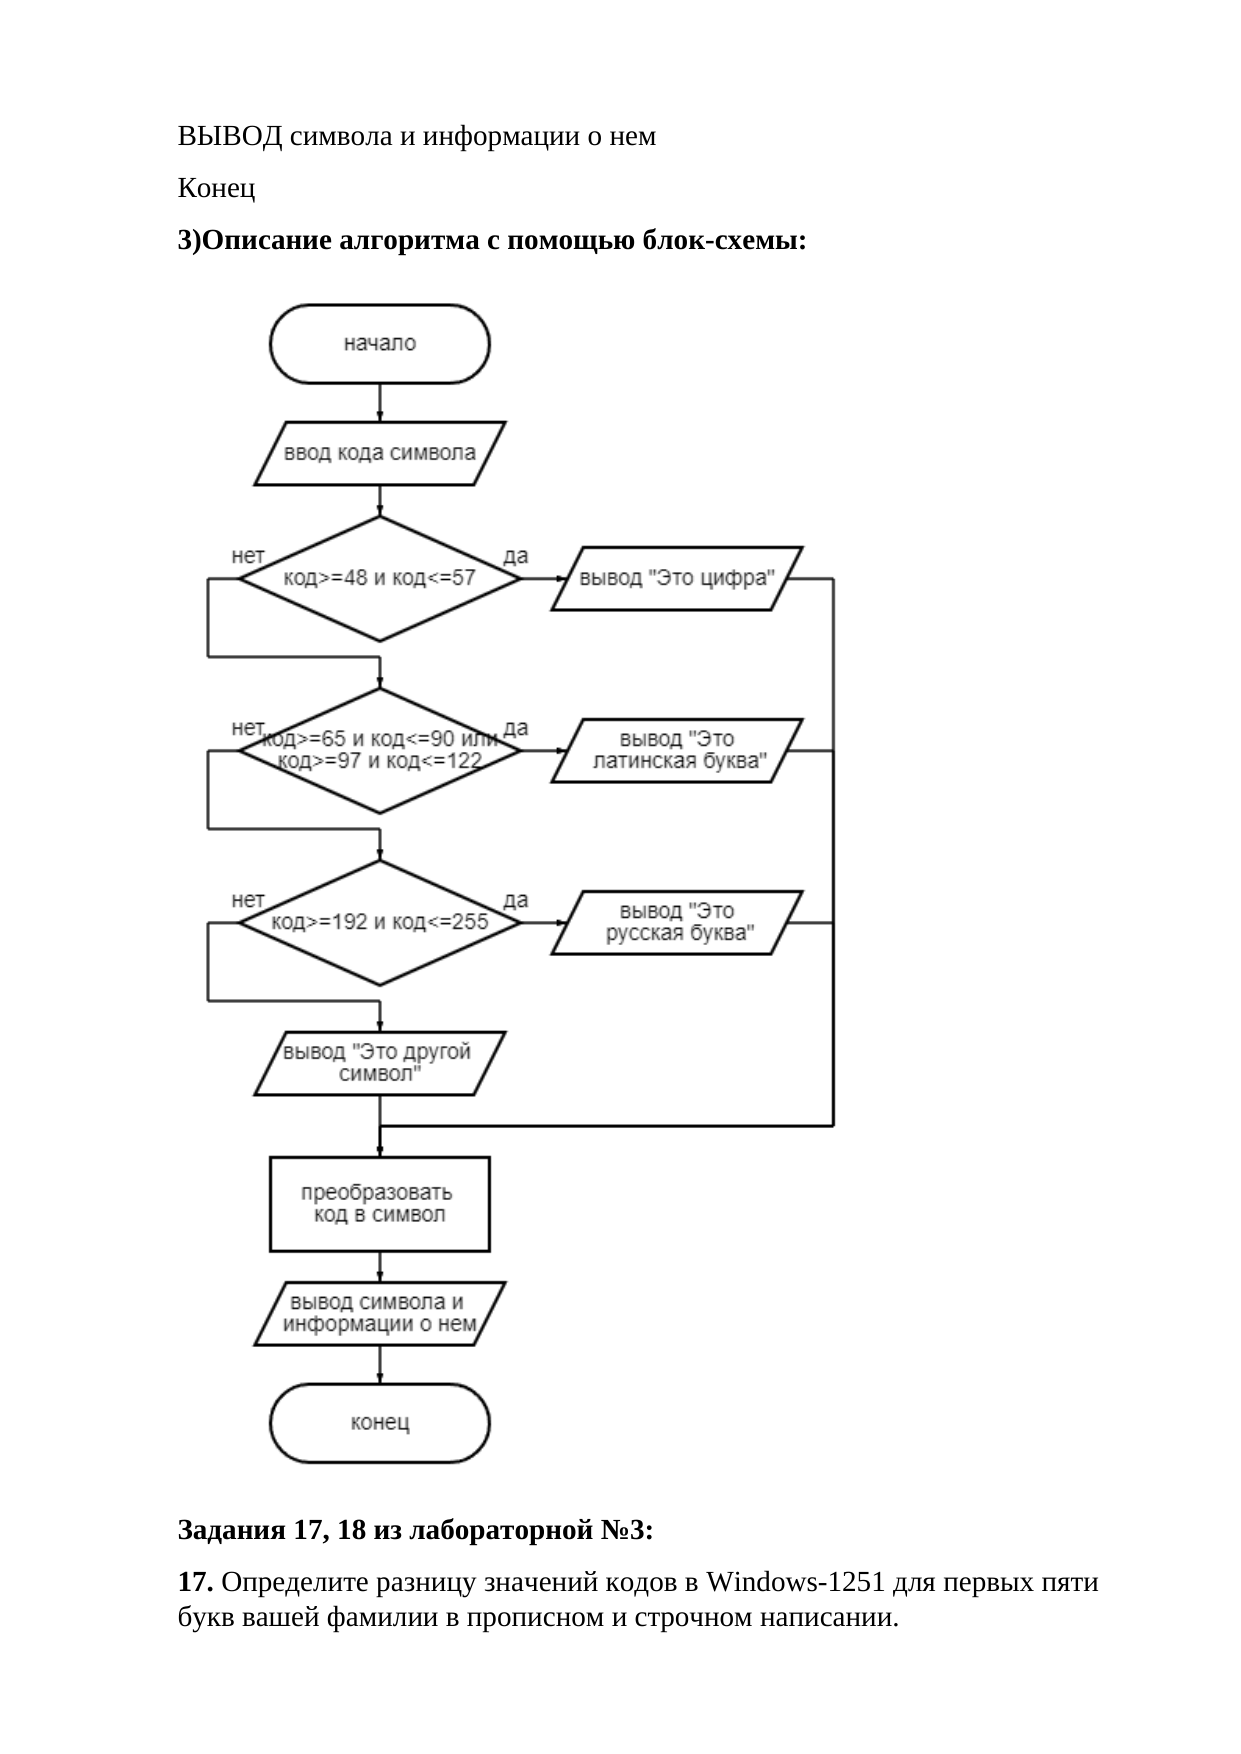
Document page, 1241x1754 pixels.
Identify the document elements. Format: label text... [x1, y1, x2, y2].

text Конец [177, 170, 1152, 204]
text ВЫВОД символа и информации о нем [177, 118, 1152, 152]
text Задания 17, 18 из лабораторной №3: [177, 1512, 1152, 1545]
text 17. Определите разницу значений кодов в Windows-1251 для первых пяти букв вашей фамилии в прописном и строчном написании. [177, 1564, 1152, 1633]
text 3)Описание алгоритма с помощью блок-схемы: [177, 222, 1152, 256]
picture [177, 274, 865, 1494]
